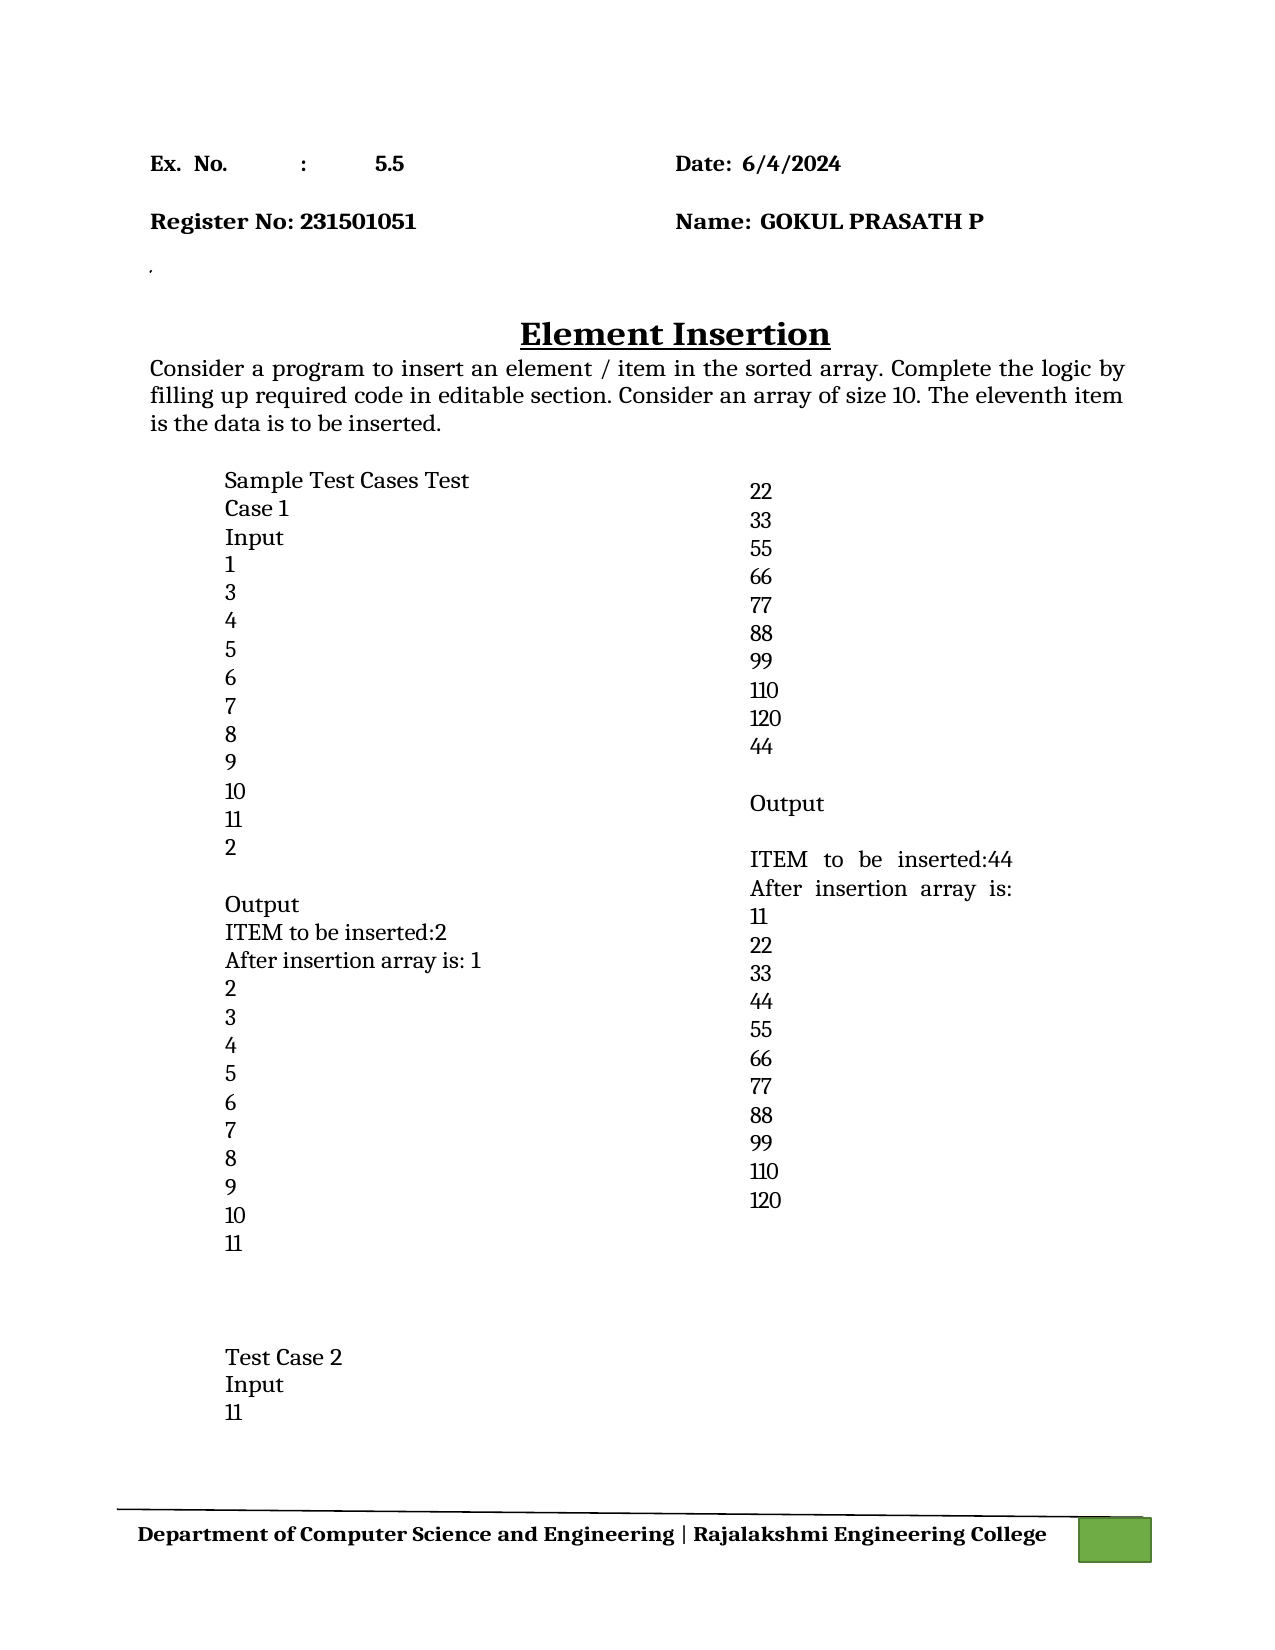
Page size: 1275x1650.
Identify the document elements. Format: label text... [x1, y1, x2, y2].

text 66 [750, 1045, 1219, 1072]
text 55 [750, 1016, 1219, 1044]
text 99 [750, 1130, 1219, 1157]
text 55 [750, 535, 1219, 562]
text 88 [750, 1101, 1219, 1129]
text Consider a program to insert an element / item in the sorted array. Complete the logic by filling up required code in editable section. Consider an array of size 10. The eleventh item is the data is to be inserted. [150, 354, 1125, 438]
subtitle Element Insertion [212, 315, 1138, 354]
text 33 [750, 507, 1219, 534]
text Register No: 231501051 Name: GOKUL PRASATH P [150, 209, 1219, 235]
text 77 [750, 1073, 1219, 1101]
text 11 [225, 806, 492, 833]
text 22 [750, 478, 1219, 506]
text 120 [750, 705, 1219, 732]
text 6 [225, 664, 492, 692]
text 3 [225, 1004, 492, 1031]
text 88 [750, 620, 1219, 647]
text Output [750, 790, 1219, 817]
text 4 [225, 1032, 492, 1059]
text 22 [750, 931, 1219, 959]
text 8 [225, 721, 492, 748]
text 11 [225, 1230, 492, 1258]
text 2 [225, 975, 492, 1003]
text ITEM to be inserted:2 After insertion array is: 1 [225, 919, 488, 974]
text 10 [225, 777, 492, 805]
text Sample Test Cases Test Case 1 [225, 467, 477, 523]
text 5 [225, 1060, 492, 1088]
text 4 [225, 607, 492, 635]
text Ex. No. : 5.5 Date: 6/4/2024 [150, 151, 1219, 177]
text 2 [225, 834, 492, 862]
text 99 [750, 648, 1219, 676]
text 3 [225, 579, 492, 607]
text 66 [750, 563, 1219, 591]
text 5 [225, 636, 492, 663]
text 11 [225, 1399, 492, 1427]
text 110 [750, 1158, 1219, 1186]
text 33 [750, 960, 1219, 987]
text 7 [225, 1117, 492, 1144]
text Test Case 2 Input [225, 1343, 407, 1399]
text 7 [225, 692, 492, 720]
text 44 [750, 733, 1219, 761]
text 77 [750, 591, 1219, 619]
text 120 [750, 1187, 1219, 1214]
text Output [225, 891, 492, 918]
text 110 [750, 676, 1219, 704]
text 9 [225, 1173, 492, 1201]
text 10 [225, 1202, 492, 1229]
text Input 1 [225, 523, 296, 579]
text ITEM to be inserted:44 After insertion array is: 11 [750, 846, 1013, 931]
text 44 [750, 988, 1219, 1016]
text 8 [225, 1145, 492, 1173]
text 6 [225, 1088, 492, 1116]
text 9 [225, 749, 492, 777]
